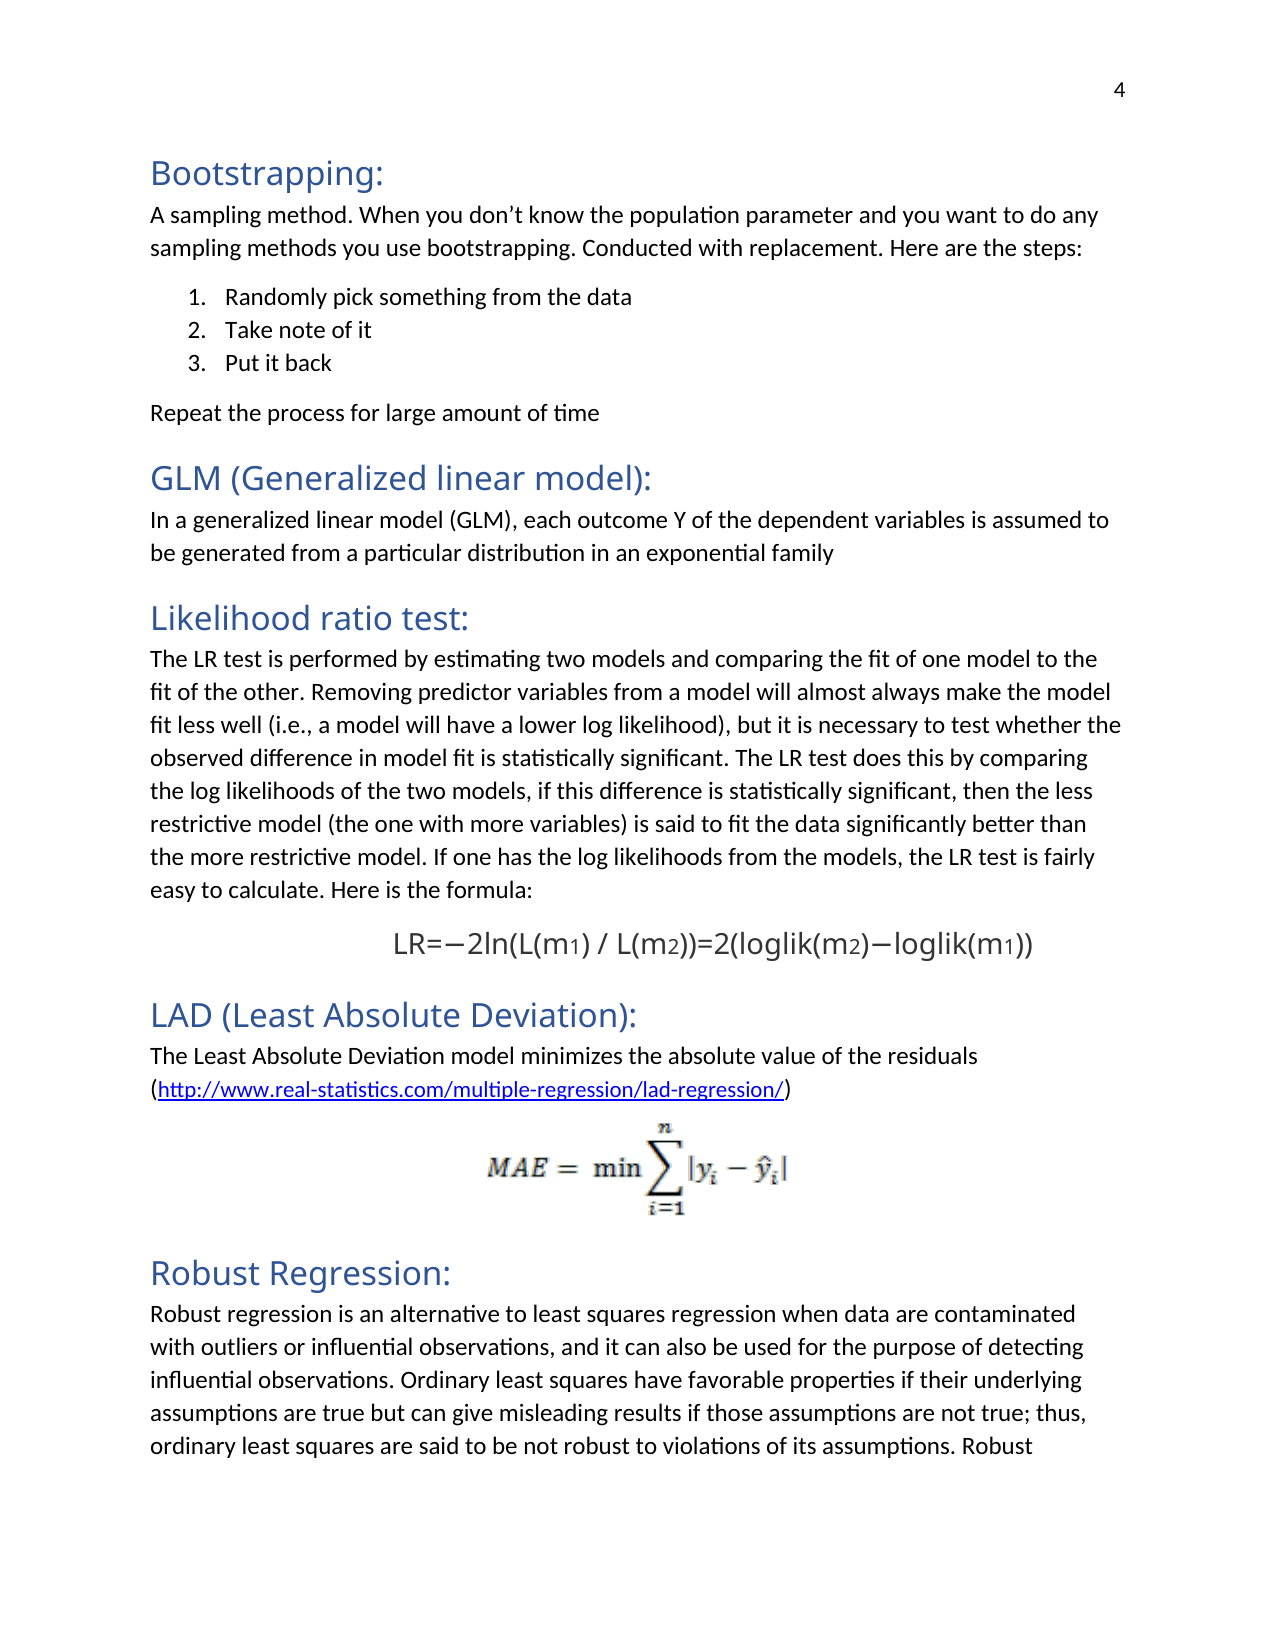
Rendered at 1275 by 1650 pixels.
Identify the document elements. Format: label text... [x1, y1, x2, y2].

text Repeat the process for large amount of time [150, 397, 1125, 427]
list Put it back [187, 347, 1125, 378]
subtitle Robust Regression: [150, 1249, 1125, 1295]
text The Least Absolute Deviation model minimizes the absolute value of the residuals (http://www.real-statistics.com/multiple-regression/lad-regression/) [150, 1040, 1125, 1104]
subtitle LAD (Least Absolute Deviation): [150, 991, 1125, 1037]
text A sampling method. When you don’t know the population parameter and you want to do any sampling methods you use bootstrapping. Conducted with replacement. Here are the steps: [150, 199, 1125, 262]
list Take note of it [187, 314, 1125, 345]
subtitle GLM (Generalized linear model): [150, 455, 1125, 500]
list Randomly pick something from the data [187, 281, 1125, 312]
picture [487, 1122, 788, 1223]
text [150, 1298, 1125, 1461]
text In a generalized linear model (GLM), each outcome Y of the dependent variables is assumed to be generated from a particular distribution in an exponential family [150, 504, 1125, 567]
subtitle Likelihood ratio test: [150, 594, 1125, 640]
text LR=−2ln(L(m1) / L(m2))=2(loglik(m2)−loglik(m1)) [225, 923, 1125, 963]
text The LR test is performed by estimating two models and comparing the fit of one model to the fit of the other. Removing predictor variables from a model will almost always make the model fit less well (i.e., a model will have a lower log likelihood), but it is necessary to test whether the observed difference in model fit is statistically significant. The LR test does this by comparing the log likelihoods of the two models, if this difference is statistically significant, then the less restrictive model (the one with more variables) is said to fit the data significantly better than the more restrictive model. If one has the log likelihoods from the models, the LR test is fairly easy to calculate. Here is the formula: [150, 643, 1125, 904]
subtitle Bootstrapping: [150, 150, 1125, 195]
